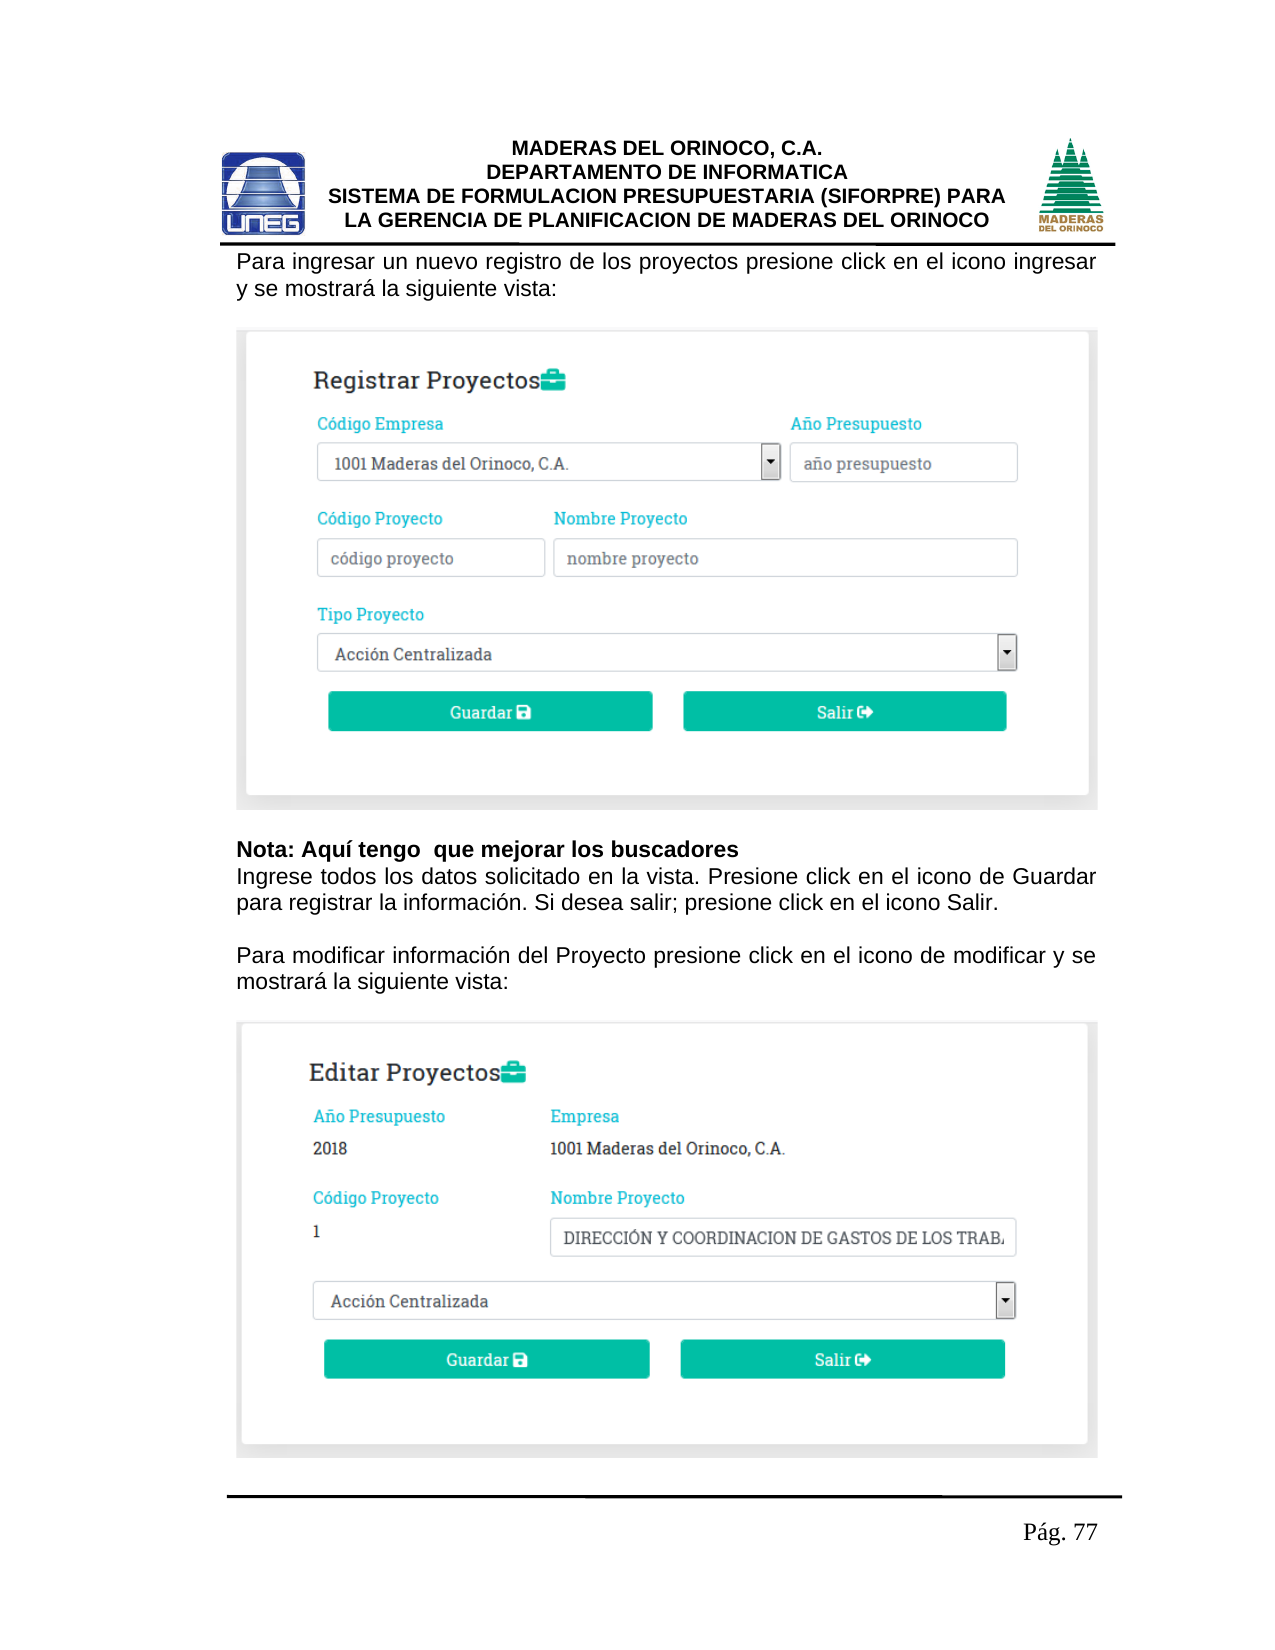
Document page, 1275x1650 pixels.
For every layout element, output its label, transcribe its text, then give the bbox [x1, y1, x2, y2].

text Para modificar información del Proyecto presione click en el icono de modificar y se mostrará la siguiente vista: [236, 942, 1098, 994]
picture [236, 1020, 1098, 1458]
text Nota: Aquí tengo que mejorar los buscadores [236, 836, 1098, 863]
picture [236, 327, 1098, 810]
picture [1004, 137, 1137, 233]
text Ingrese todos los datos solicitado en la vista. Presione click en el icono de Guardar para registrar la información. Si desea salir; presione click en el icono Salir. [236, 863, 1098, 915]
picture [221, 152, 306, 236]
text Para ingresar un nuevo registro de los proyectos presione click en el icono ingresar y se mostrará la siguiente vista: [236, 248, 1098, 301]
